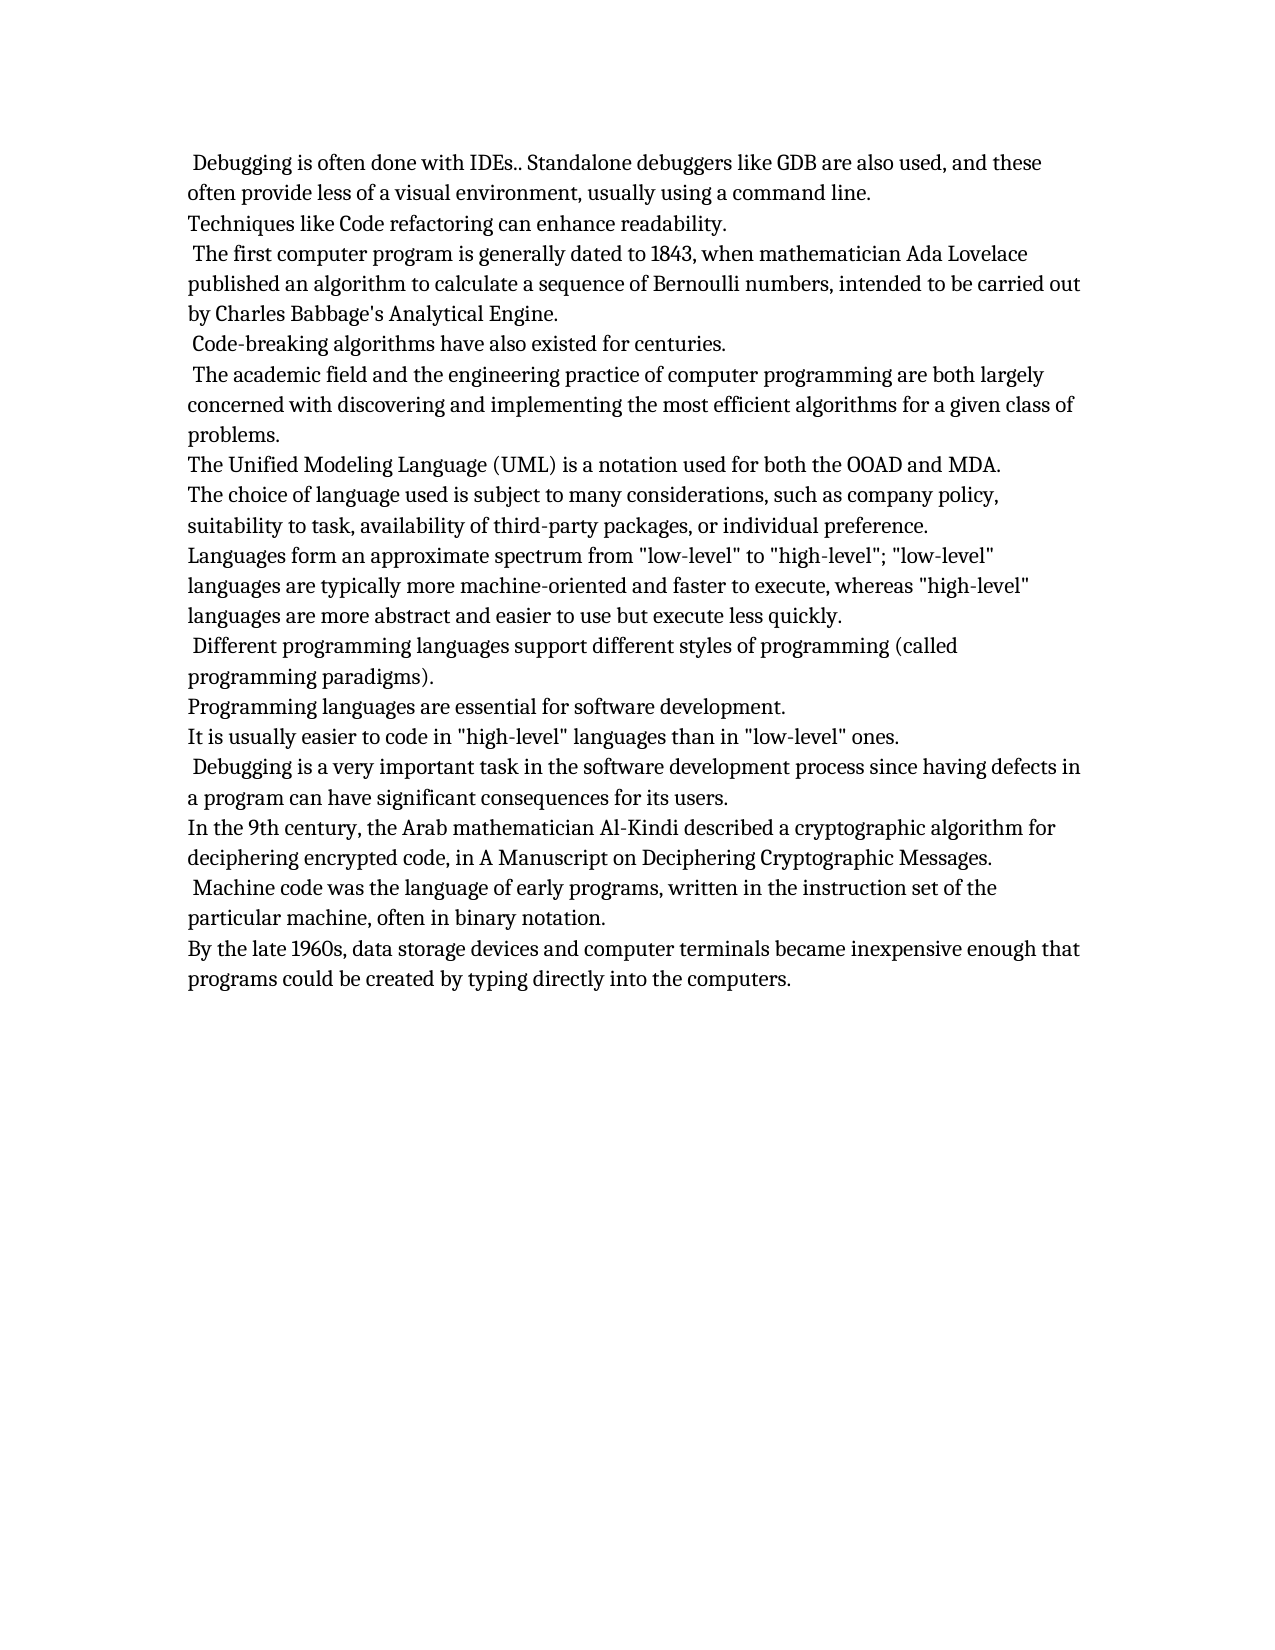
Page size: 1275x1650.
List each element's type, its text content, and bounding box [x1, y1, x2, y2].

text Debugging is often done with IDEs.. Standalone debuggers like GDB are also used, and these often provide less of a visual environment, usually using a command line. Techniques like Code refactoring can enhance readability. The first computer program is generally dated to 1843, when mathematician Ada Lovelace published an algorithm to calculate a sequence of Bernoulli numbers, intended to be carried out by Charles Babbage's Analytical Engine. Code-breaking algorithms have also existed for centuries. The academic field and the engineering practice of computer programming are both largely concerned with discovering and implementing the most efficient algorithms for a given class of problems. The Unified Modeling Language (UML) is a notation used for both the OOAD and MDA. The choice of language used is subject to many considerations, such as company policy, suitability to task, availability of third-party packages, or individual preference. Languages form an approximate spectrum from "low-level" to "high-level"; "low-level" languages are typically more machine-oriented and faster to execute, whereas "high-level" languages are more abstract and easier to use but execute less quickly. Different programming languages support different styles of programming (called programming paradigms). Programming languages are essential for software development. It is usually easier to code in "high-level" languages than in "low-level" ones. Debugging is a very important task in the software development process since having defects in a program can have significant consequences for its users. In the 9th century, the Arab mathematician Al-Kindi described a cryptographic algorithm for deciphering encrypted code, in A Manuscript on Deciphering Cryptographic Messages. Machine code was the language of early programs, written in the instruction set of the particular machine, often in binary notation. By the late 1960s, data storage devices and computer terminals became inexpensive enough that programs could be created by typing directly into the computers. [187, 150, 1087, 992]
